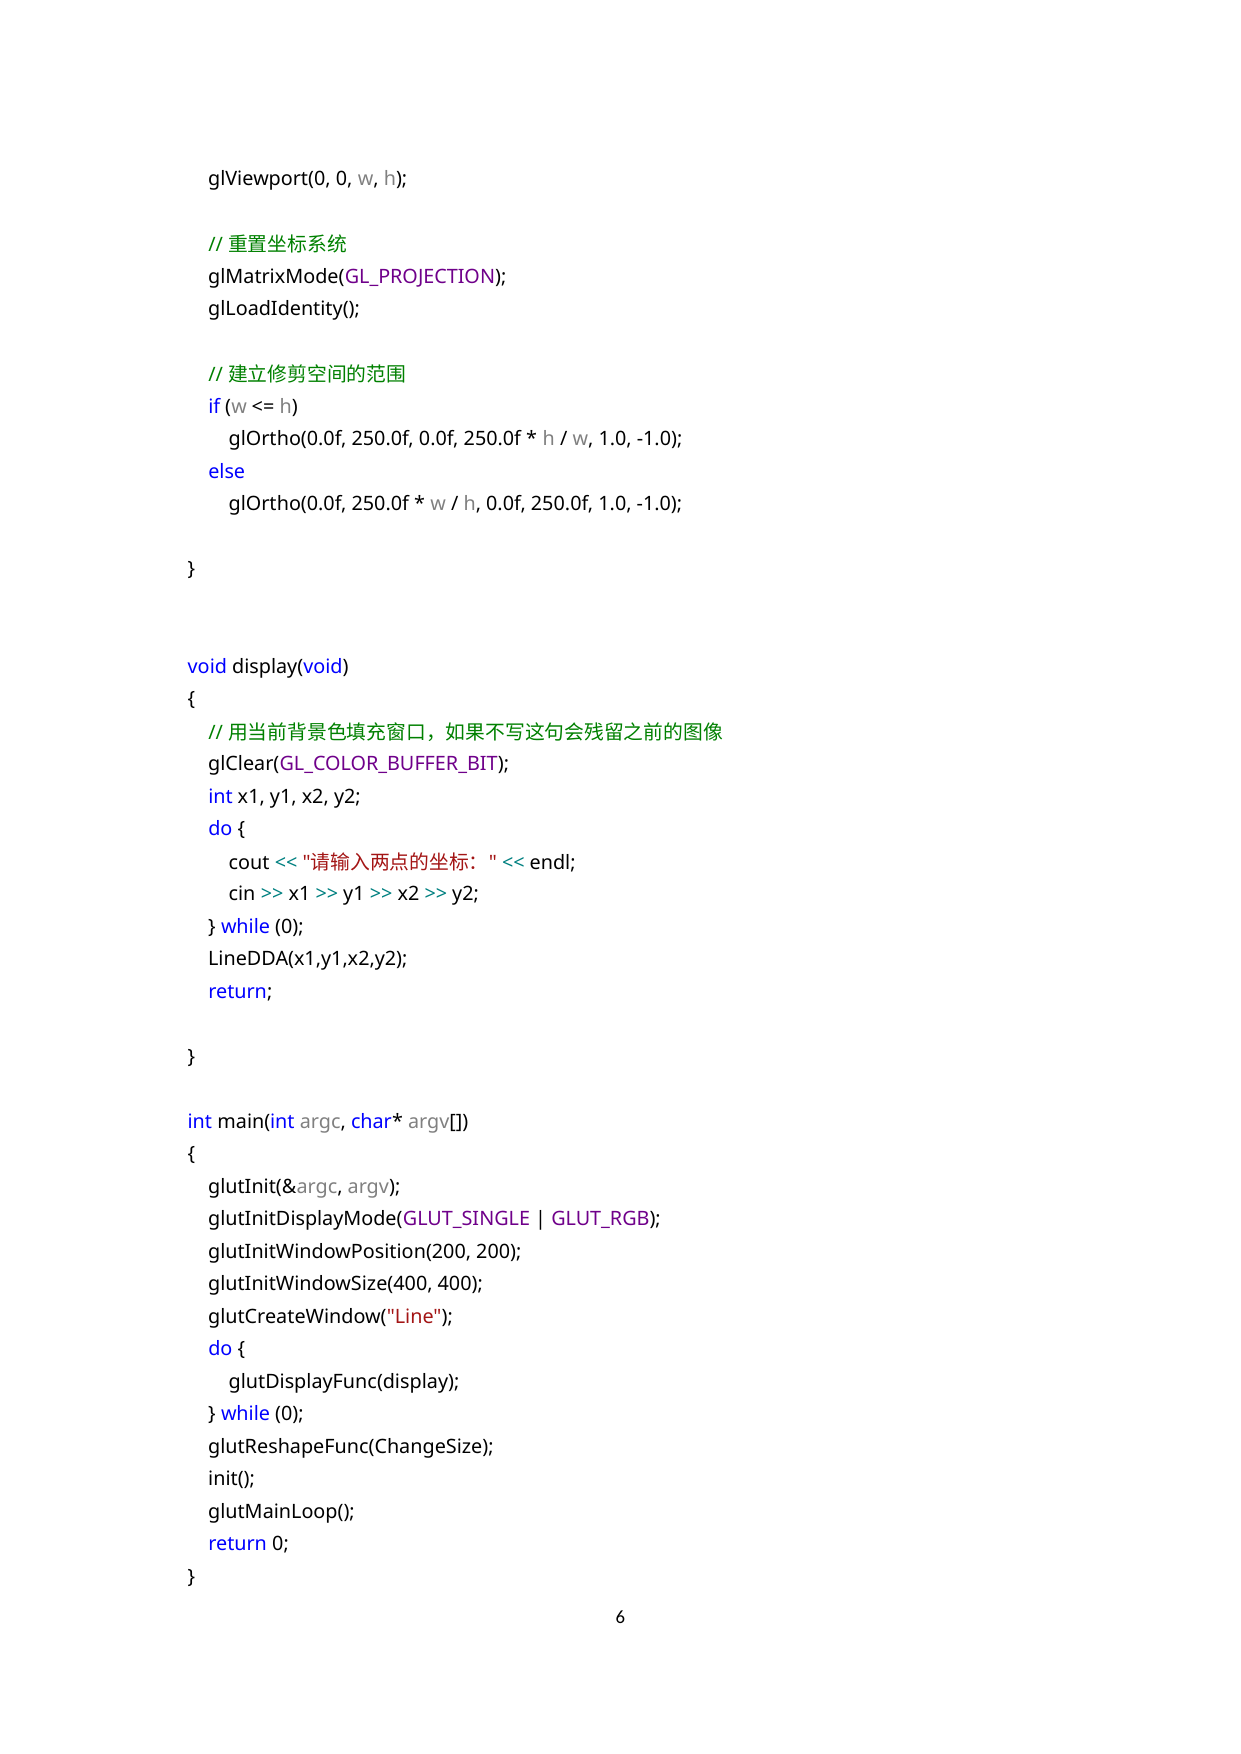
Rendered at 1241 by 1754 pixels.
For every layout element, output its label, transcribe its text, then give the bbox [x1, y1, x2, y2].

text glMatrixMode(GL_PROJECTION); [187, 259, 1053, 292]
text // 用当前背景色填充窗口，如果不写这句会残留之前的图像 [187, 714, 1053, 747]
text glClear(GL_COLOR_BUFFER_BIT); [187, 747, 1053, 779]
text { [187, 682, 1053, 714]
text init(); [187, 1462, 1053, 1494]
text cout << "请输入两点的坐标：" << endl; [187, 844, 1053, 877]
text { [187, 1137, 1053, 1169]
text } while (0); [187, 1397, 1053, 1429]
text glutInitWindowPosition(200, 200); [187, 1234, 1053, 1267]
text do { [187, 1332, 1053, 1364]
text } [187, 1559, 1053, 1592]
text cin >> x1 >> y1 >> x2 >> y2; [187, 877, 1053, 909]
text do { [187, 812, 1053, 844]
text glOrtho(0.0f, 250.0f, 0.0f, 250.0f * h / w, 1.0, -1.0); [187, 422, 1053, 454]
text LineDDA(x1,y1,x2,y2); [187, 942, 1053, 974]
text void display(void) [187, 649, 1053, 682]
text else [187, 454, 1053, 487]
text glutCreateWindow("Line"); [187, 1299, 1053, 1332]
text glutInitDisplayMode(GLUT_SINGLE | GLUT_RGB); [187, 1202, 1053, 1234]
text glLoadIdentity(); [187, 292, 1053, 324]
text int x1, y1, x2, y2; [187, 779, 1053, 812]
text int main(int argc, char* argv[]) [187, 1104, 1053, 1137]
text glutMainLoop(); [187, 1494, 1053, 1527]
text return 0; [187, 1527, 1053, 1559]
text } [187, 552, 1053, 584]
text if (w <= h) [187, 389, 1053, 422]
text // 建立修剪空间的范围 [187, 357, 1053, 389]
text } while (0); [187, 909, 1053, 942]
text glutReshapeFunc(ChangeSize); [187, 1429, 1053, 1462]
text glutDisplayFunc(display); [187, 1364, 1053, 1397]
text } [187, 1039, 1053, 1072]
text glutInitWindowSize(400, 400); [187, 1267, 1053, 1299]
text glOrtho(0.0f, 250.0f * w / h, 0.0f, 250.0f, 1.0, -1.0); [187, 487, 1053, 519]
text return; [187, 974, 1053, 1007]
text glViewport(0, 0, w, h); [187, 162, 1053, 194]
text glutInit(&argc, argv); [187, 1169, 1053, 1202]
text // 重置坐标系统 [187, 227, 1053, 259]
